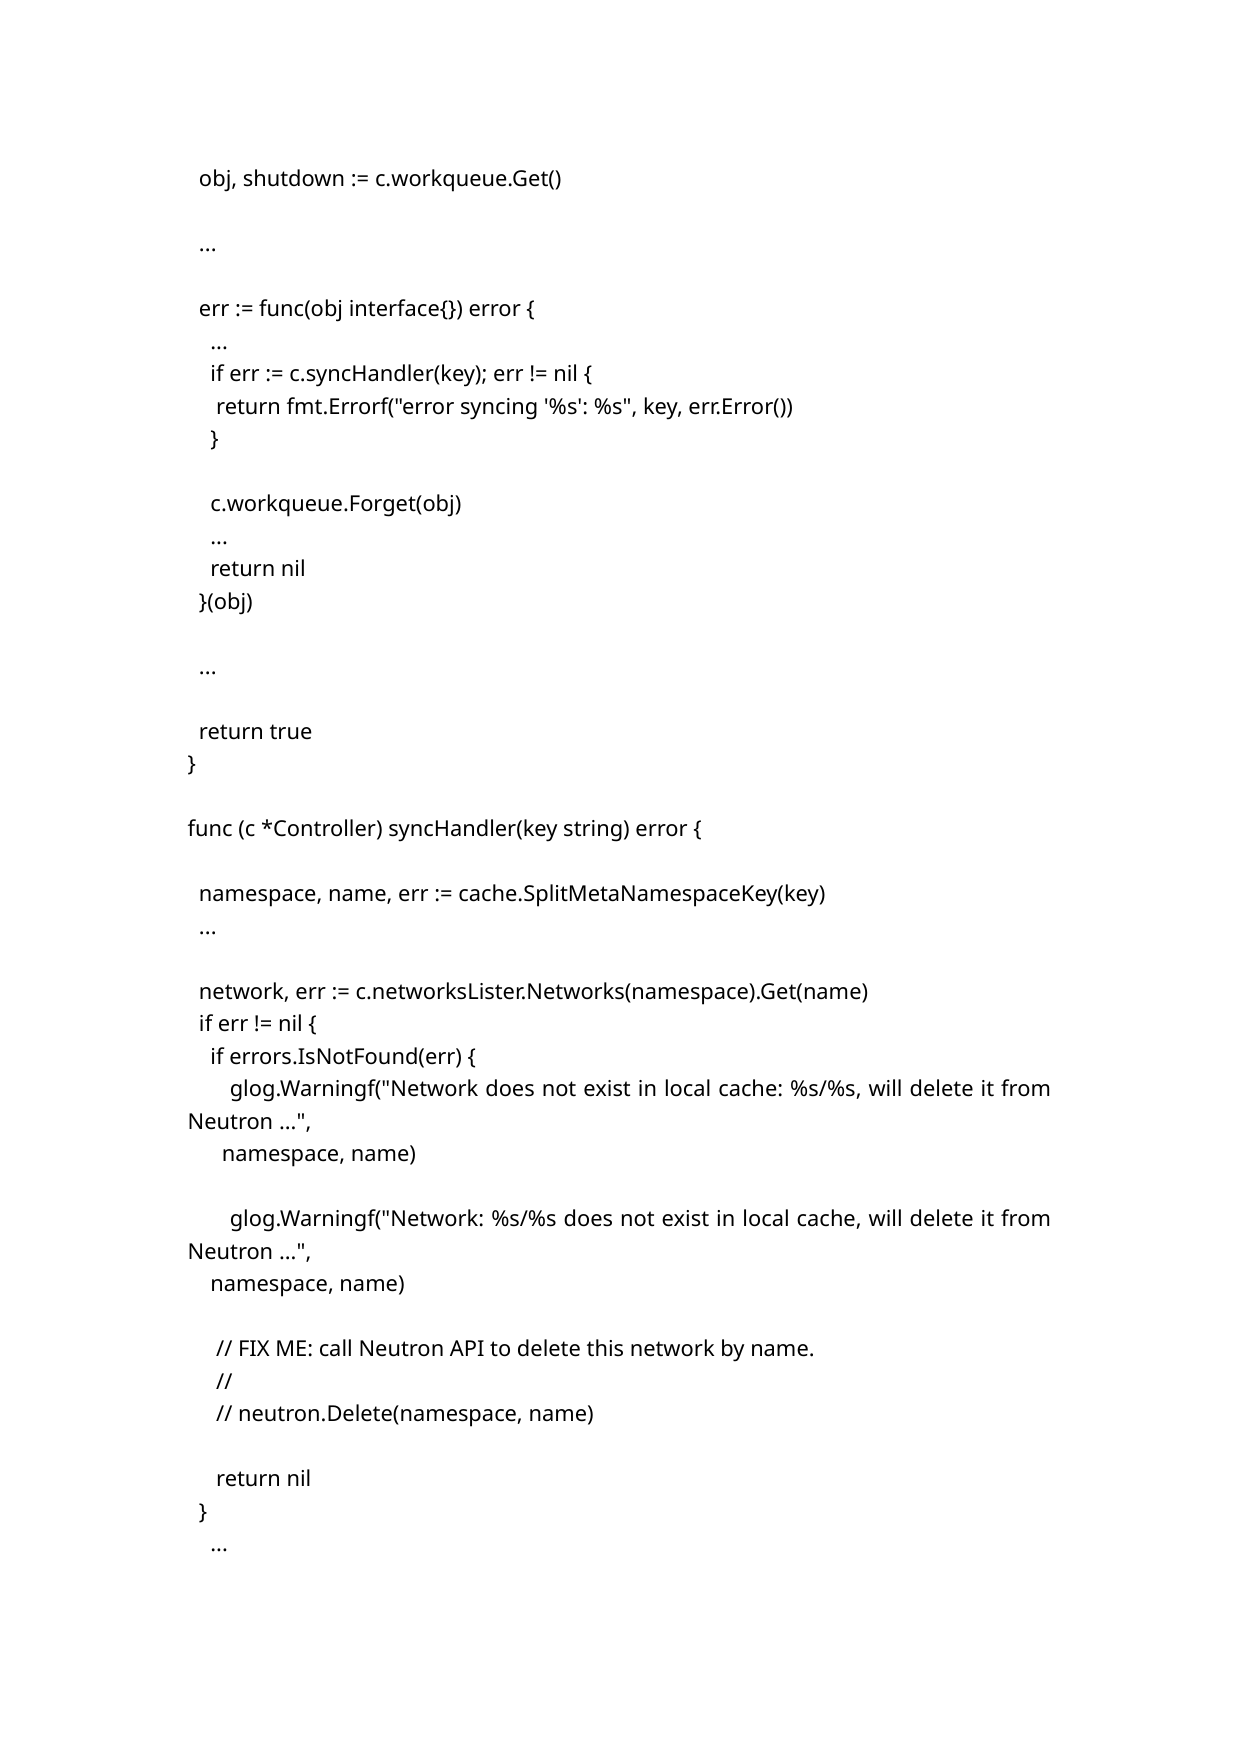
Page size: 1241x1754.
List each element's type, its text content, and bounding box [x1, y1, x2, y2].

text func (c *Controller) syncHandler(key string) error { [187, 812, 1053, 844]
text namespace, name) [187, 1267, 1053, 1299]
text if err != nil { [187, 1007, 1053, 1039]
text ... [187, 227, 1053, 259]
text } [187, 1494, 1053, 1527]
text }(obj) [187, 584, 1053, 617]
text return nil [187, 1462, 1053, 1494]
text ... [187, 324, 1053, 357]
text // FIX ME: call Neutron API to delete this network by name. [187, 1332, 1053, 1364]
text } [187, 422, 1053, 454]
text network, err := c.networksLister.Networks(namespace).Get(name) [187, 974, 1053, 1007]
text if err := c.syncHandler(key); err != nil { [187, 357, 1053, 389]
text namespace, name) [187, 1137, 1053, 1169]
text ... [187, 1527, 1053, 1559]
text ... [187, 519, 1053, 552]
text // neutron.Delete(namespace, name) [187, 1397, 1053, 1429]
text if errors.IsNotFound(err) { [187, 1039, 1053, 1072]
text return fmt.Errorf("error syncing '%s': %s", key, err.Error()) [187, 389, 1053, 422]
text // [187, 1364, 1053, 1397]
text glog.Warningf("Network does not exist in local cache: %s/%s, will delete it from Neutron ...", [187, 1072, 1053, 1137]
text glog.Warningf("Network: %s/%s does not exist in local cache, will delete it from Neutron ...", [187, 1202, 1053, 1267]
text obj, shutdown := c.workqueue.Get() [187, 162, 1053, 194]
text } [187, 747, 1053, 779]
text return nil [187, 552, 1053, 584]
text c.workqueue.Forget(obj) [187, 487, 1053, 519]
text return true [187, 714, 1053, 747]
text ... [187, 649, 1053, 682]
text ... [187, 909, 1053, 942]
text namespace, name, err := cache.SplitMetaNamespaceKey(key) [187, 877, 1053, 909]
text err := func(obj interface{}) error { [187, 292, 1053, 324]
